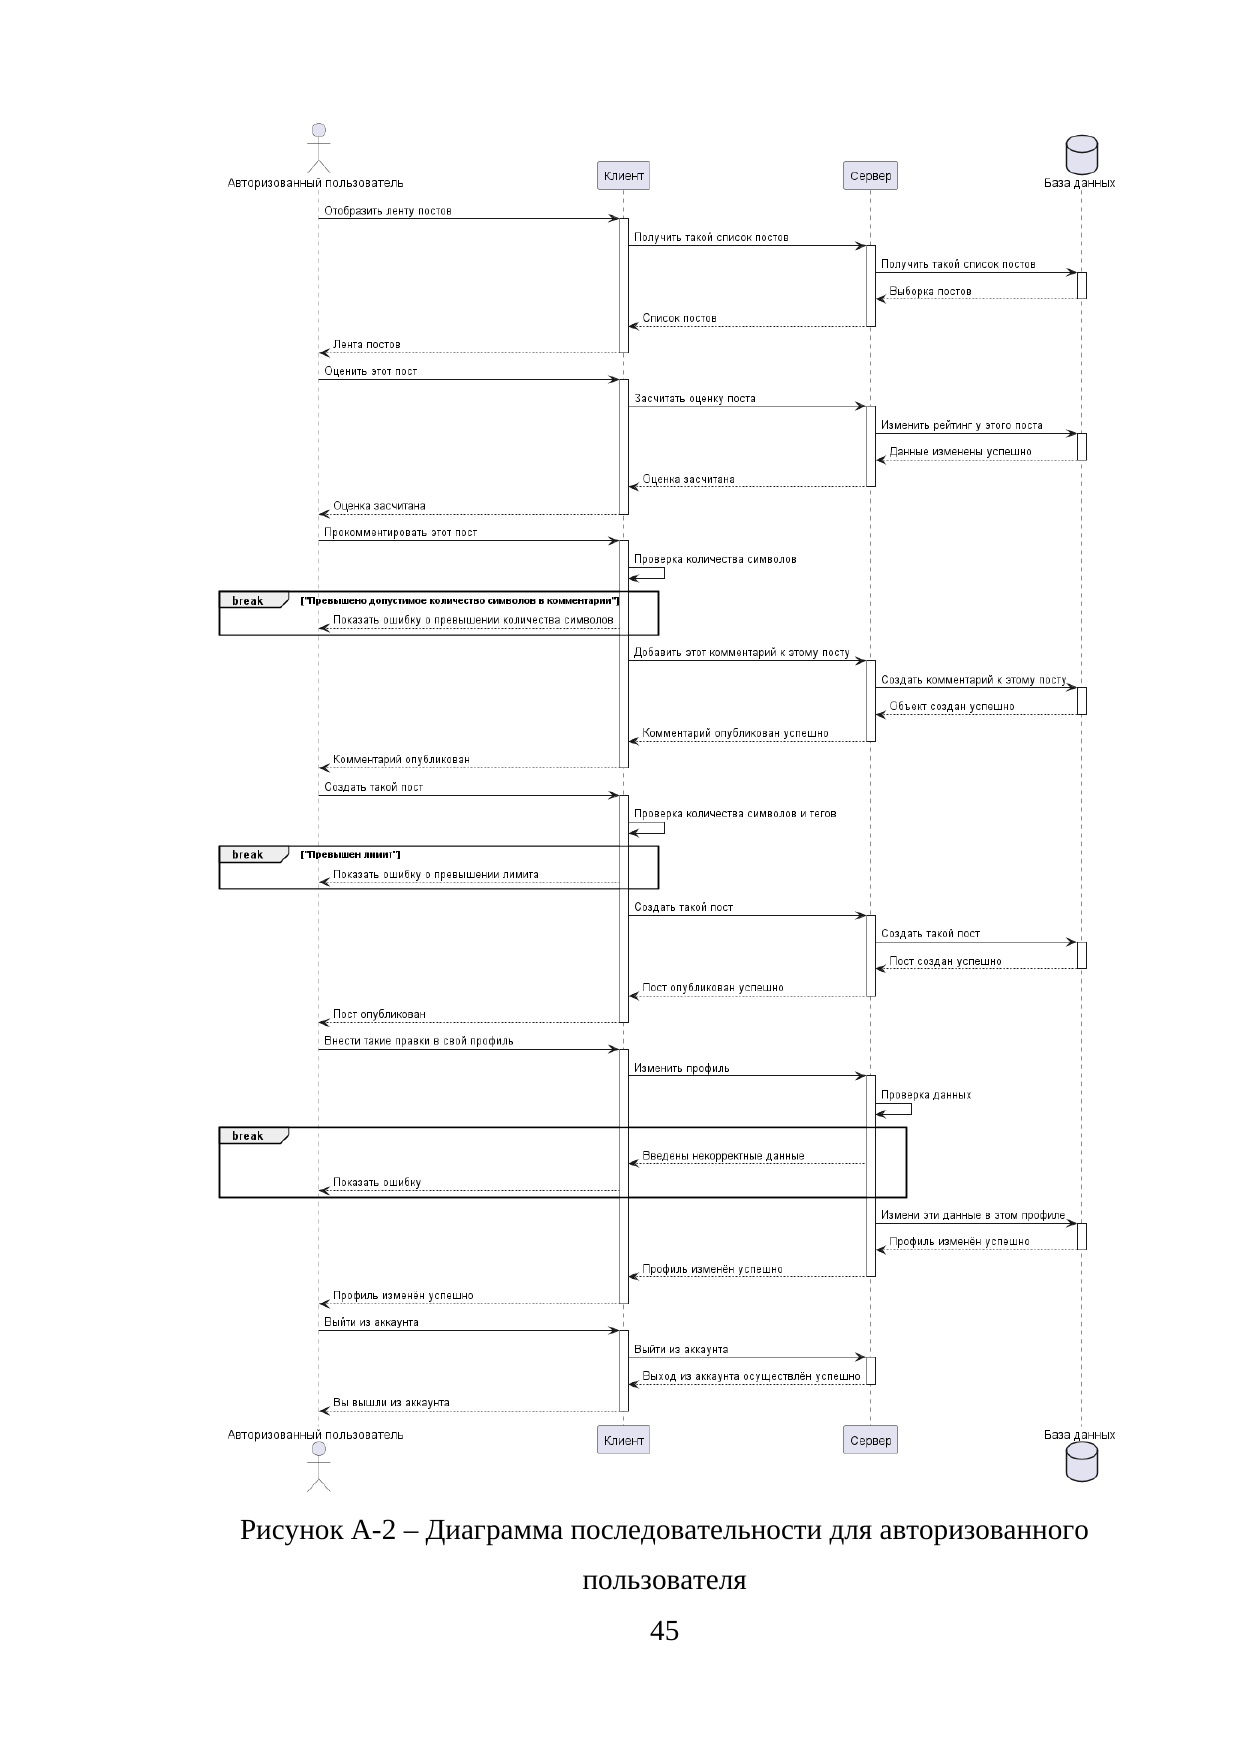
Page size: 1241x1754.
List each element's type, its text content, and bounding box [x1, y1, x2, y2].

text Рисунок А-2 – Диаграмма последовательности для авторизованного пользователя [177, 1512, 1152, 1596]
picture [210, 118, 1119, 1496]
